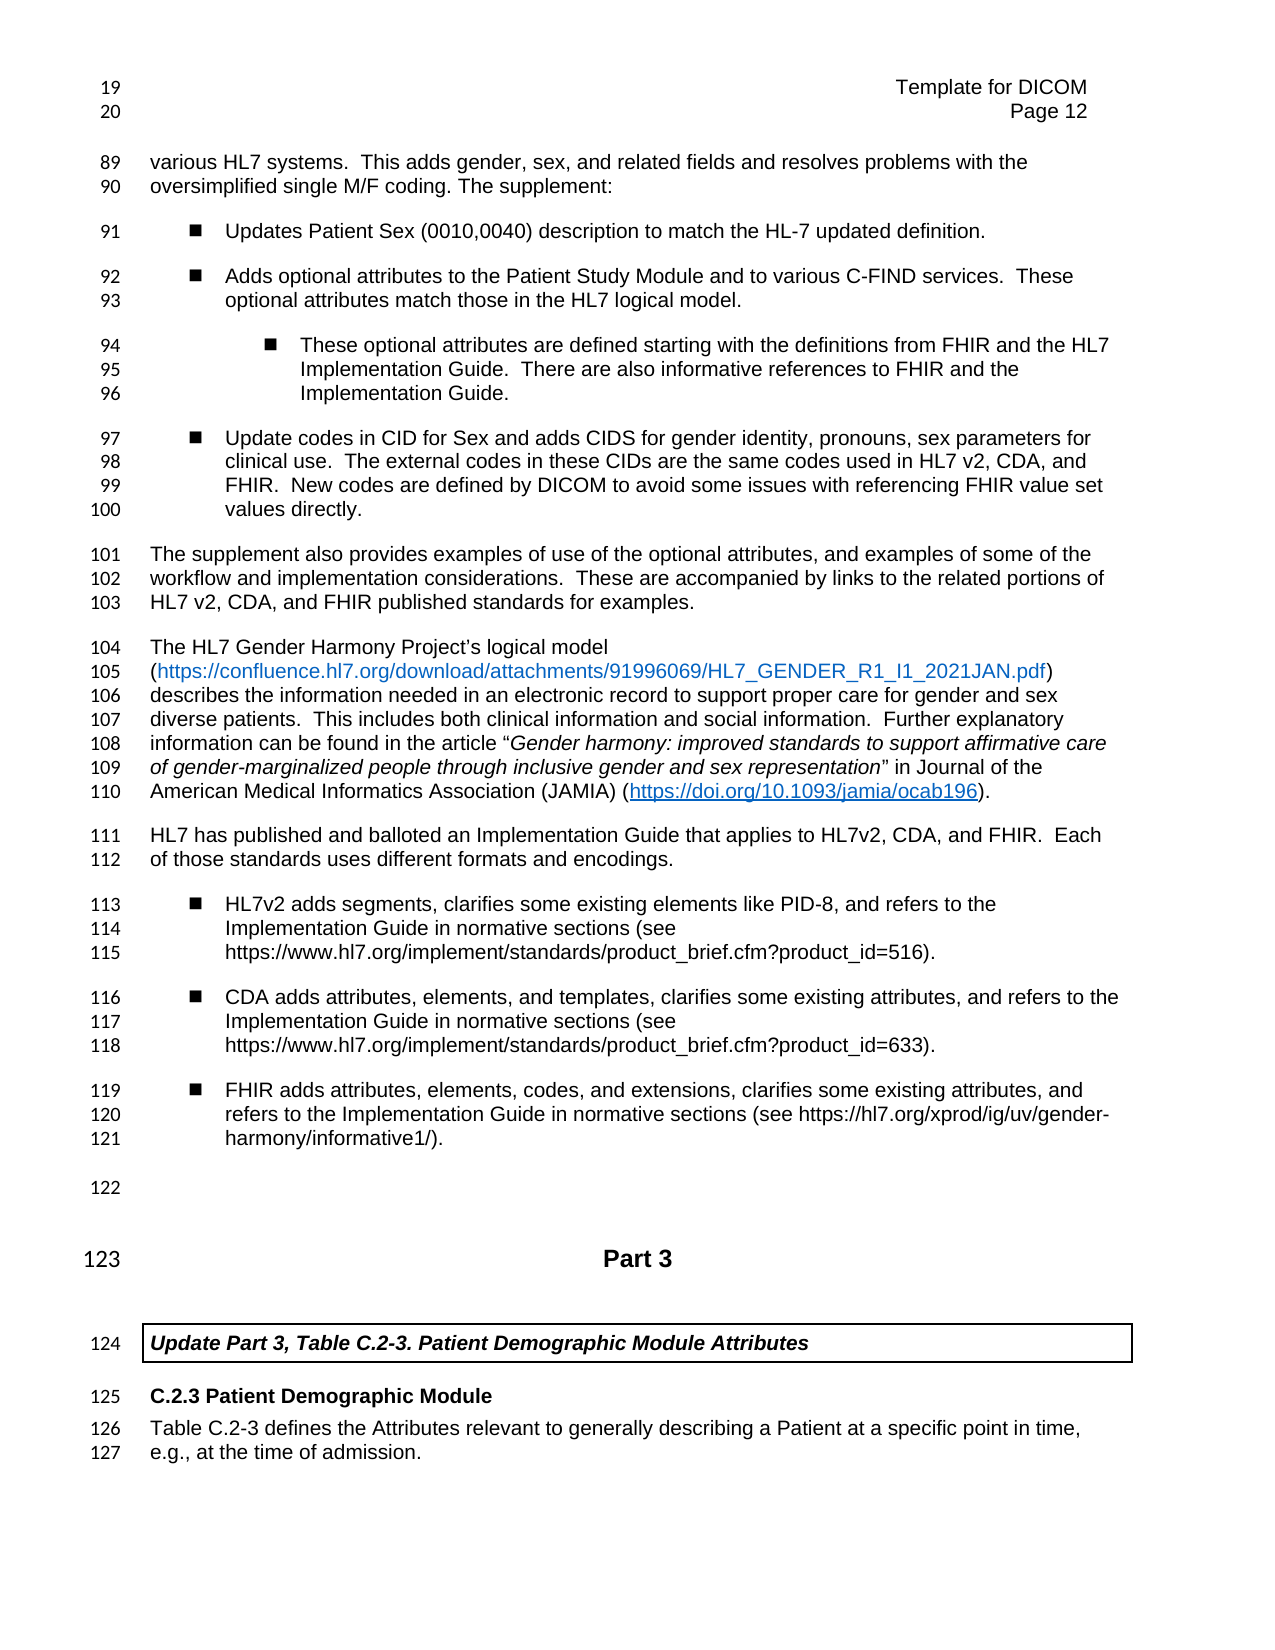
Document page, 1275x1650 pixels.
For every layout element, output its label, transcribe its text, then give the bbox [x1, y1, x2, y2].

list FHIR adds attributes, elements, codes, and extensions, clarifies some existing attributes, and refers to the Implementation Guide in normative sections (see https://hl7.org/xprod/ig/uv/gender-harmony/informative1/). [187, 1078, 1125, 1150]
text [150, 150, 1125, 198]
subtitle Part 3 PP [150, 1244, 1125, 1273]
list Adds optional attributes to the Patient Study Module and to various C-FIND services. These optional attributes match those in the HL7 logical model. [187, 264, 1125, 312]
text HL7 has published and balloted an Implementation Guide that applies to HL7v2, CDA, and FHIR. Each of those standards uses different formats and encodings. [150, 823, 1125, 871]
text Update Part 3, Table C.2-3. Patient Demographic Module Attributes [144, 1325, 1131, 1361]
list CDA adds attributes, elements, and templates, clarifies some existing attributes, and refers to the Implementation Guide in normative sections (see https://www.hl7.org/implement/standards/product_brief.cfm?product_id=633). [187, 985, 1125, 1057]
list Update codes in CID for Sex and adds CIDS for gender identity, pronouns, sex parameters for clinical use. The external codes in these CIDs are the same codes used in HL7 v2, CDA, and FHIR. New codes are defined by DICOM to avoid some issues with referencing FHIR value set values directly. [187, 425, 1125, 521]
subtitle C.2.3 Patient Demographic Module [150, 1384, 1125, 1408]
text Table C.2-3 defines the Attributes relevant to generally describing a Patient at a specific point in time, e.g., at the time of admission. [150, 1416, 1125, 1464]
list HL7v2 adds segments, clarifies some existing elements like PID-8, and refers to the Implementation Guide in normative sections (see https://www.hl7.org/implement/standards/product_brief.cfm?product_id=516). [187, 892, 1125, 964]
text The supplement also provides examples of use of the optional attributes, and examples of some of the workflow and implementation considerations. These are accompanied by links to the related portions of HL7 v2, CDA, and FHIR published standards for examples. [150, 542, 1125, 614]
list These optional attributes are defined starting with the definitions from FHIR and the HL7 Implementation Guide. There are also informative references to FHIR and the Implementation Guide. [262, 332, 1125, 404]
list Updates Patient Sex (0010,0040) description to match the HL-7 updated definition. [187, 219, 1125, 243]
text The HL7 Gender Harmony Project’s logical model (https://confluence.hl7.org/download/attachments/91996069/HL7_GENDER_R1_I1_2021JAN.pdf) describes the information needed in an electronic record to support proper care for gender and sex diverse patients. This includes both clinical information and social information. Further explanatory information can be found in the article “Gender harmony: improved standards to support affirmative care of gender-marginalized people through inclusive gender and sex representation” in Journal of the American Medical Informatics Association (JAMIA) (https://doi.org/10.1093/jamia/ocab196). [150, 635, 1125, 802]
